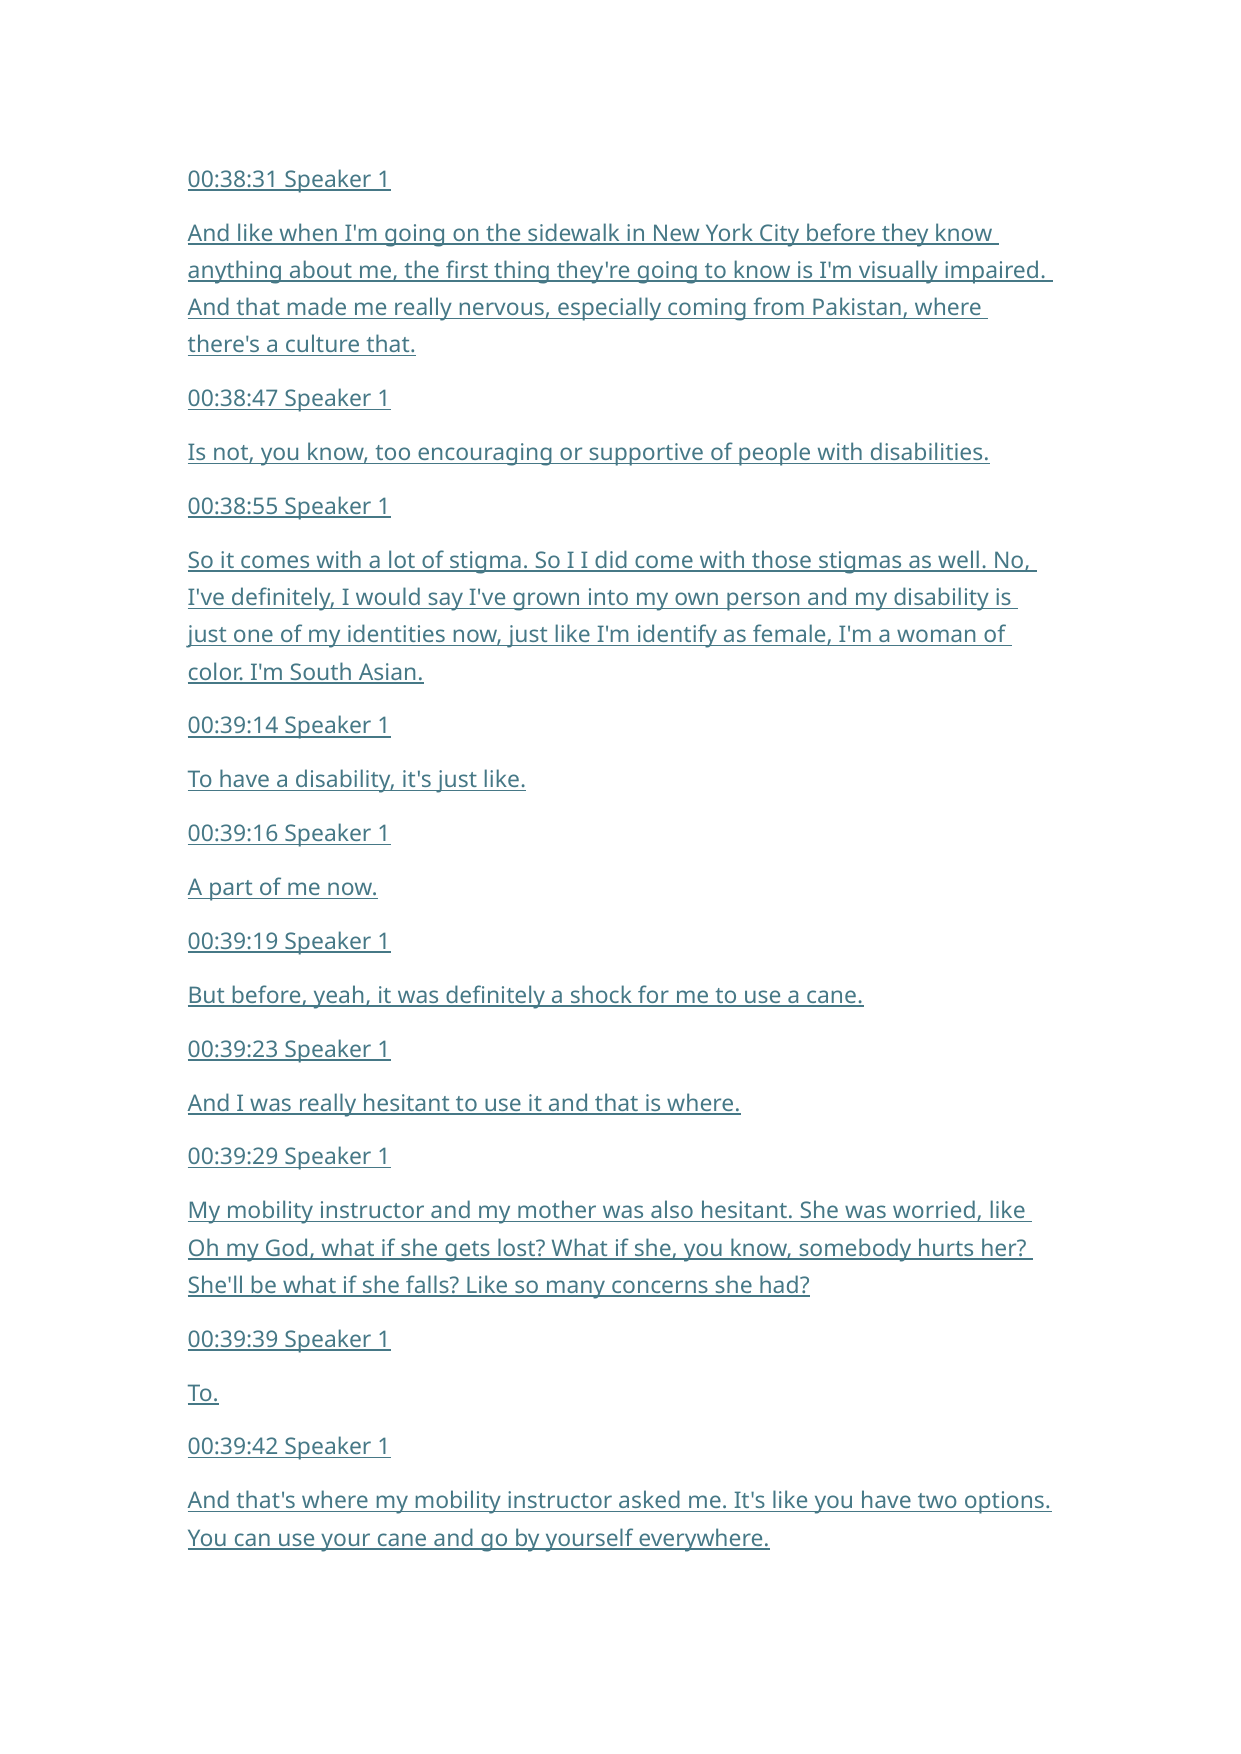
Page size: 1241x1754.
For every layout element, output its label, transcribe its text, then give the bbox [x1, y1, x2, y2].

text Is not, you know, too encouraging or supportive of people with disabilities. [187, 435, 1053, 468]
text 00:38:31 Speaker 1 [187, 162, 1053, 194]
text To. [187, 1376, 1053, 1408]
text So it comes with a lot of stigma. So I I did come with those stigmas as well. No, I've definitely, I would say I've grown into my own person and my disability is just one of my identities now, just like I'm identify as female, I'm a woman of color. I'm South Asian. [187, 543, 1053, 687]
text A part of me now. [187, 870, 1053, 903]
text And like when I'm going on the sidewalk in New York City before they know anything about me, the first thing they're going to know is I'm visually impaired. And that made me really nervous, especially coming from Pakistan, where there's a culture that. [187, 281, 1053, 360]
text My mobility instructor and my mother was also hesitant. She was worried, like Oh my God, what if she gets lost? What if she, you know, somebody hurts her? She'll be what if she falls? Like so many concerns she had? [187, 1193, 1053, 1301]
text 00:38:47 Speaker 1 [187, 382, 1053, 414]
text 00:39:39 Speaker 1 [187, 1322, 1053, 1354]
text 00:39:42 Speaker 1 [187, 1430, 1053, 1462]
text 00:39:29 Speaker 1 [187, 1140, 1053, 1172]
text 00:39:23 Speaker 1 [187, 1032, 1053, 1064]
text And that's where my mobility instructor asked me. It's like you have two options. You can use your cane and go by yourself everywhere. [187, 1483, 1053, 1553]
text 00:39:14 Speaker 1 [187, 709, 1053, 741]
text 00:38:55 Speaker 1 [187, 489, 1053, 522]
text And I was really hesitant to use it and that is where. [187, 1086, 1053, 1118]
text 00:39:16 Speaker 1 [187, 817, 1053, 849]
text But before, yeah, it was definitely a shock for me to use a cane. [187, 978, 1053, 1011]
text 00:39:19 Speaker 1 [187, 924, 1053, 957]
text And like when I'm going on the sidewalk in New York City before they know anything about me, the first thing they're going to know is I'm visually impaired. And that made me really nervous, especially coming from Pakistan, where there's a culture that. [187, 216, 1053, 280]
text To have a disability, it's just like. [187, 763, 1053, 795]
